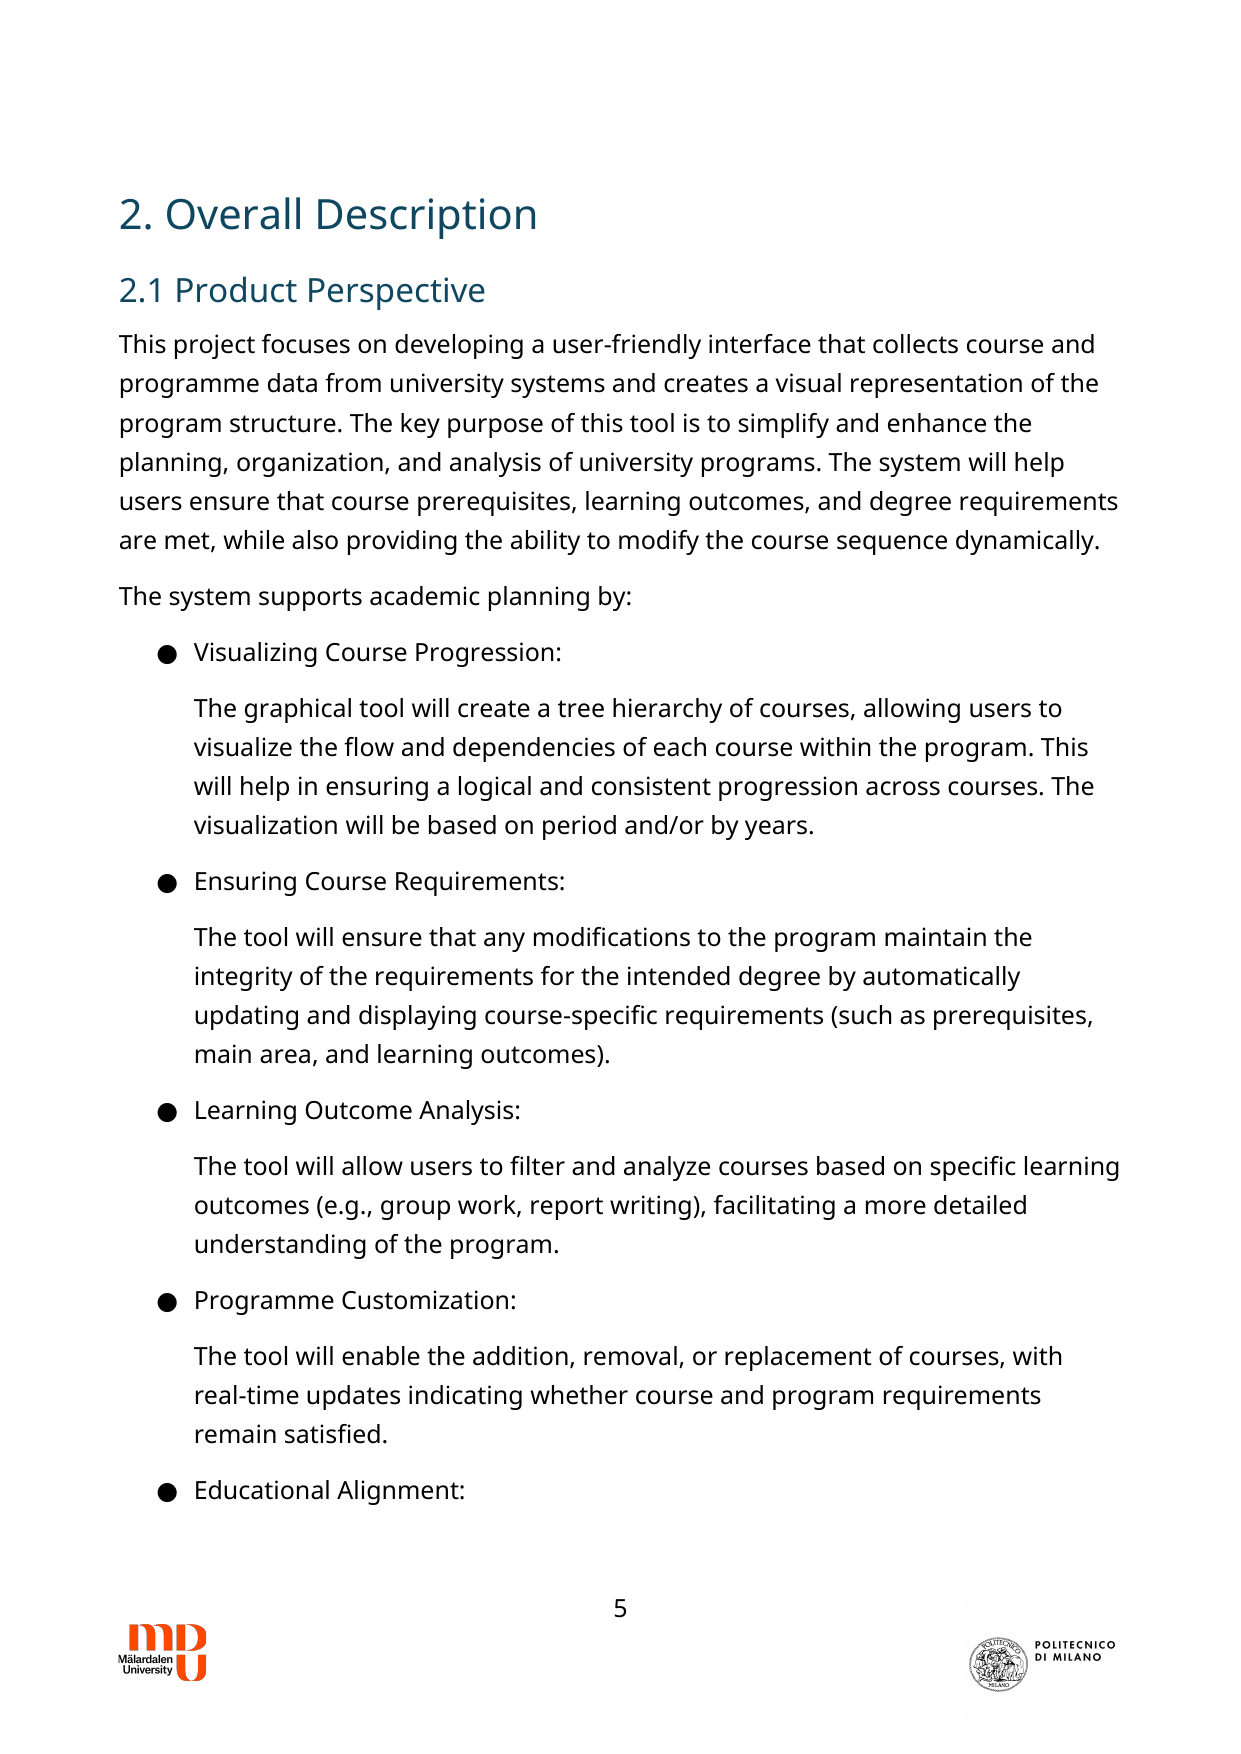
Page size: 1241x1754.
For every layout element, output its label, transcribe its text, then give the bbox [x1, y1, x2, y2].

text The graphical tool will create a tree hierarchy of courses, allowing users to visualize the flow and dependencies of each course within the program. This will help in ensuring a logical and consistent progression across courses. The visualization will be based on period and/or by years. [193, 690, 1122, 842]
text The tool will enable the addition, removal, or replacement of courses, with real-time updates indicating whether course and program requirements remain satisfied. [193, 1338, 1122, 1451]
list Learning Outcome Analysis: [156, 1093, 1122, 1127]
picture [118, 1624, 207, 1681]
text This project focuses on developing a user-friendly interface that collects course and programme data from university systems and creates a visual representation of the program structure. The key purpose of this tool is to simplify and enhance the planning, organization, and analysis of university programs. The system will help users ensure that course prerequisites, learning outcomes, and degree requirements are met, while also providing the ability to modify the course sequence dynamically. [118, 327, 1122, 557]
subtitle 2. Overall Description [118, 184, 1122, 241]
list Educational Alignment: [156, 1473, 1122, 1507]
text The tool will allow users to filter and analyze courses based on specific learning outcomes (e.g., group work, report writing), facilitating a more detailed understanding of the program. [193, 1148, 1122, 1261]
list Programme Customization: [156, 1283, 1122, 1317]
picture [962, 1590, 1122, 1739]
list Ensuring Course Requirements: [156, 863, 1122, 898]
text The system supports academic planning by: [118, 578, 1122, 613]
list Visualizing Course Progression: [156, 634, 1122, 668]
text The tool will ensure that any modifications to the program maintain the integrity of the requirements for the intended degree by automatically updating and displaying course-specific requirements (such as prerequisites, main area, and learning outcomes). [193, 919, 1122, 1071]
subtitle 2.1 Product Perspective [118, 266, 1122, 312]
